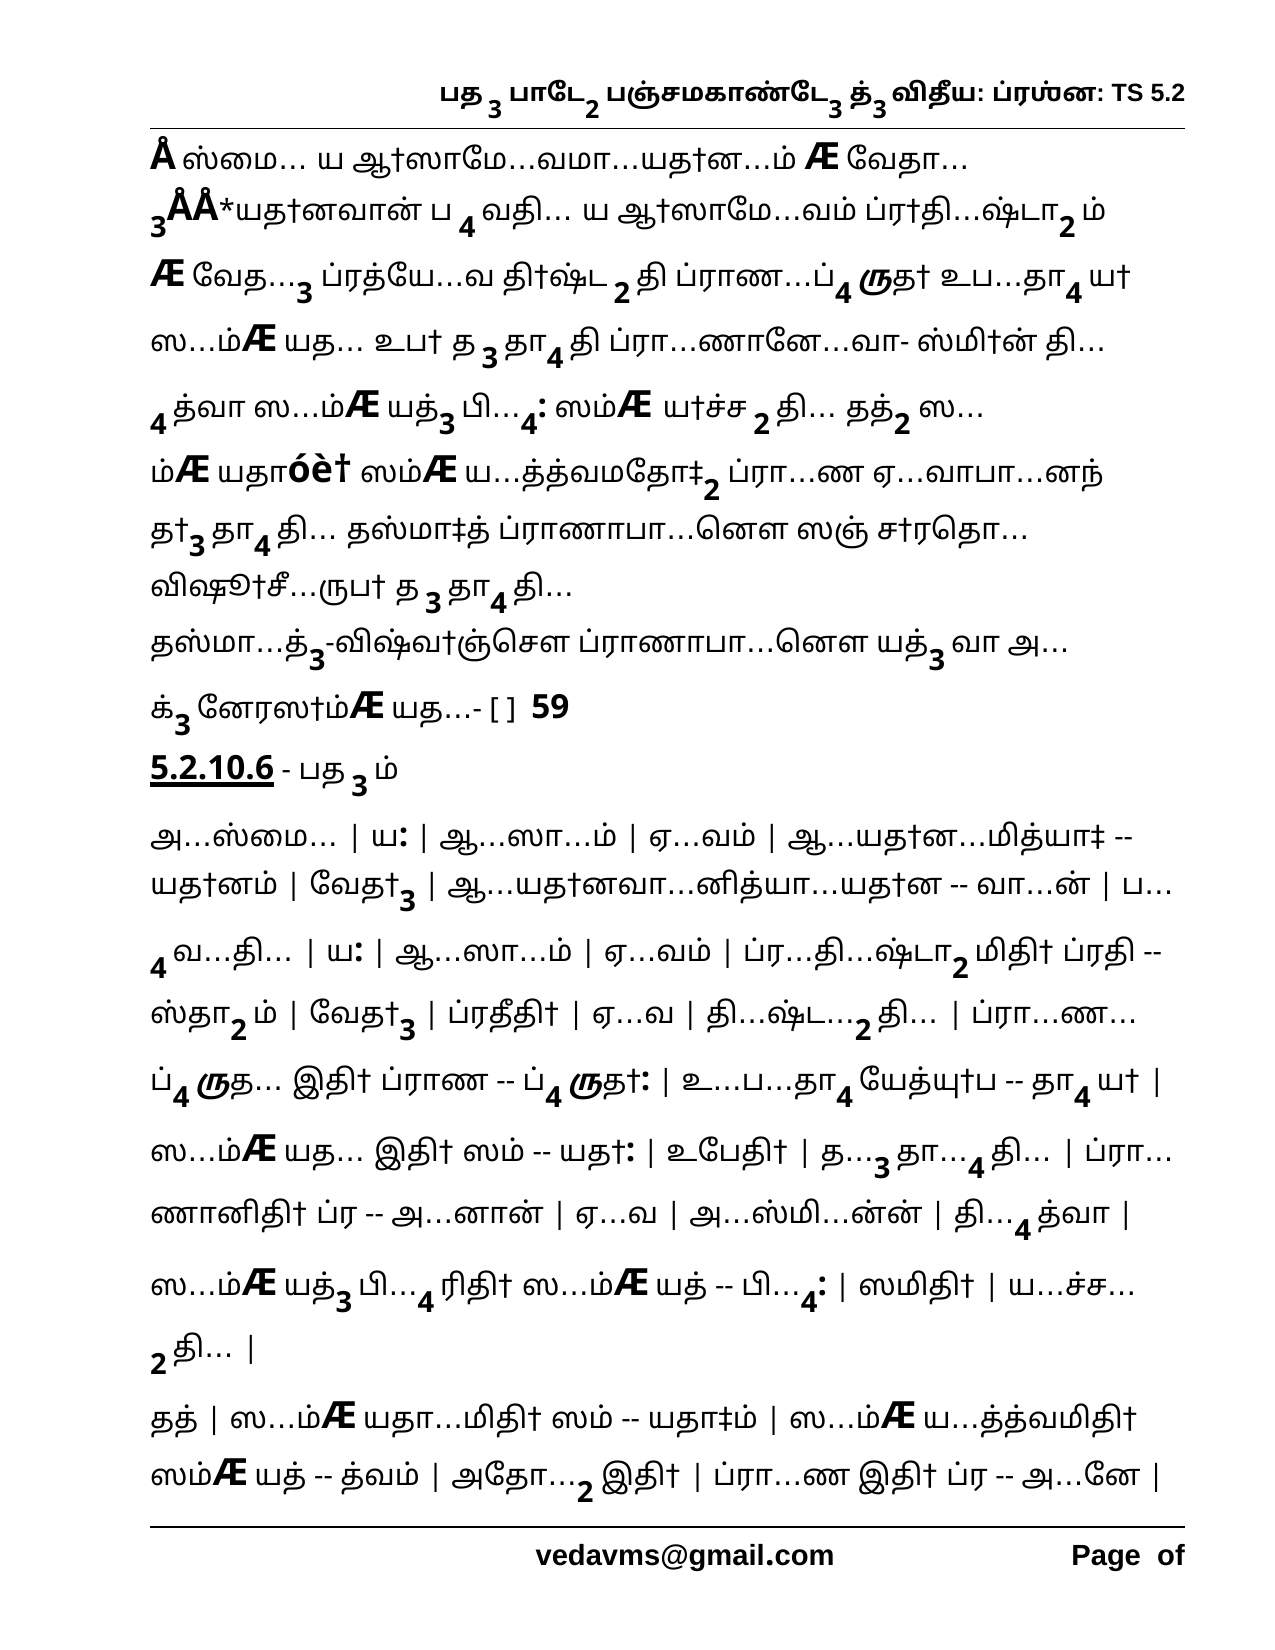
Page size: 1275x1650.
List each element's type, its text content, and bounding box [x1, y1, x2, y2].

text 5.2.10.6 - பத3ம் [150, 744, 1185, 805]
text Åஸ்மை… ய ஆ†ஸாமே…வமா…யத†ன…ம் Æவேதா…3ÅÅ*யத†னவான் ப4வதி… ய ஆ†ஸாமே…வம் ப்ர†தி…ஷ்டா2ம் Æவேத…3 ப்ரத்யே…வ தி†ஷ்ட2தி ப்ராண…ப்4ருத† உப…தா4ய† ஸ…ம்Æயத… உப† த3தா4தி ப்ரா…ணானே…வா- ஸ்மி†ன் தி…4த்வா ஸ…ம்Æயத்3பி…4: ஸம்Æ ய†ச்ச2தி… தத்2 ஸ…ம்Æயதாóè† ஸம்Æய…த்த்வமதோ‡2 ப்ரா…ண ஏ…வாபா…னந் த†3தா4தி… தஸ்மா‡த் ப்ராணாபா…னௌ ஸஞ் ச†ரதொ… விஷூ†சீ…ருப† த3தா4தி… தஸ்மா…த்3-விஷ்வ†ஞ்சௌ ப்ராணாபா…னௌ யத்3வா அ…க்3னேரஸ†ம்Æயத…- [ ] 59 [150, 129, 1185, 744]
text அ…ஸ்மை… | ய: | ஆ…ஸா…ம் | ஏ…வம் | ஆ…யத†ன…மித்யா‡ -- யத†னம் | வேத†3 | ஆ…யத†னவா…னித்யா…யத†ன -- வா…ன் | ப…4வ…தி… | ய: | ஆ…ஸா…ம் | ஏ…வம் | ப்ர…தி…ஷ்டா2மிதி† ப்ரதி -- ஸ்தா2ம் | வேத†3 | ப்ரதீதி† | ஏ…வ | தி…ஷ்ட…2தி… | ப்ரா…ண…ப்4ருத… இதி† ப்ராண -- ப்4ருத†: | உ…ப…தா4யேத்யு†ப -- தா4ய† | ஸ…ம்Æயத… இதி† ஸம் -- யத†: | உபேதி† | த…3தா…4தி… | ப்ரா…ணானிதி† ப்ர -- அ…னான் | ஏ…வ | அ…ஸ்மி…ன்ன் | தி…4த்வா | ஸ…ம்Æயத்3பி…4ரிதி† ஸ…ம்Æயத் -- பி…4: | ஸமிதி† | ய…ச்ச…2தி… | [150, 811, 1185, 1383]
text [150, 1388, 1185, 1511]
